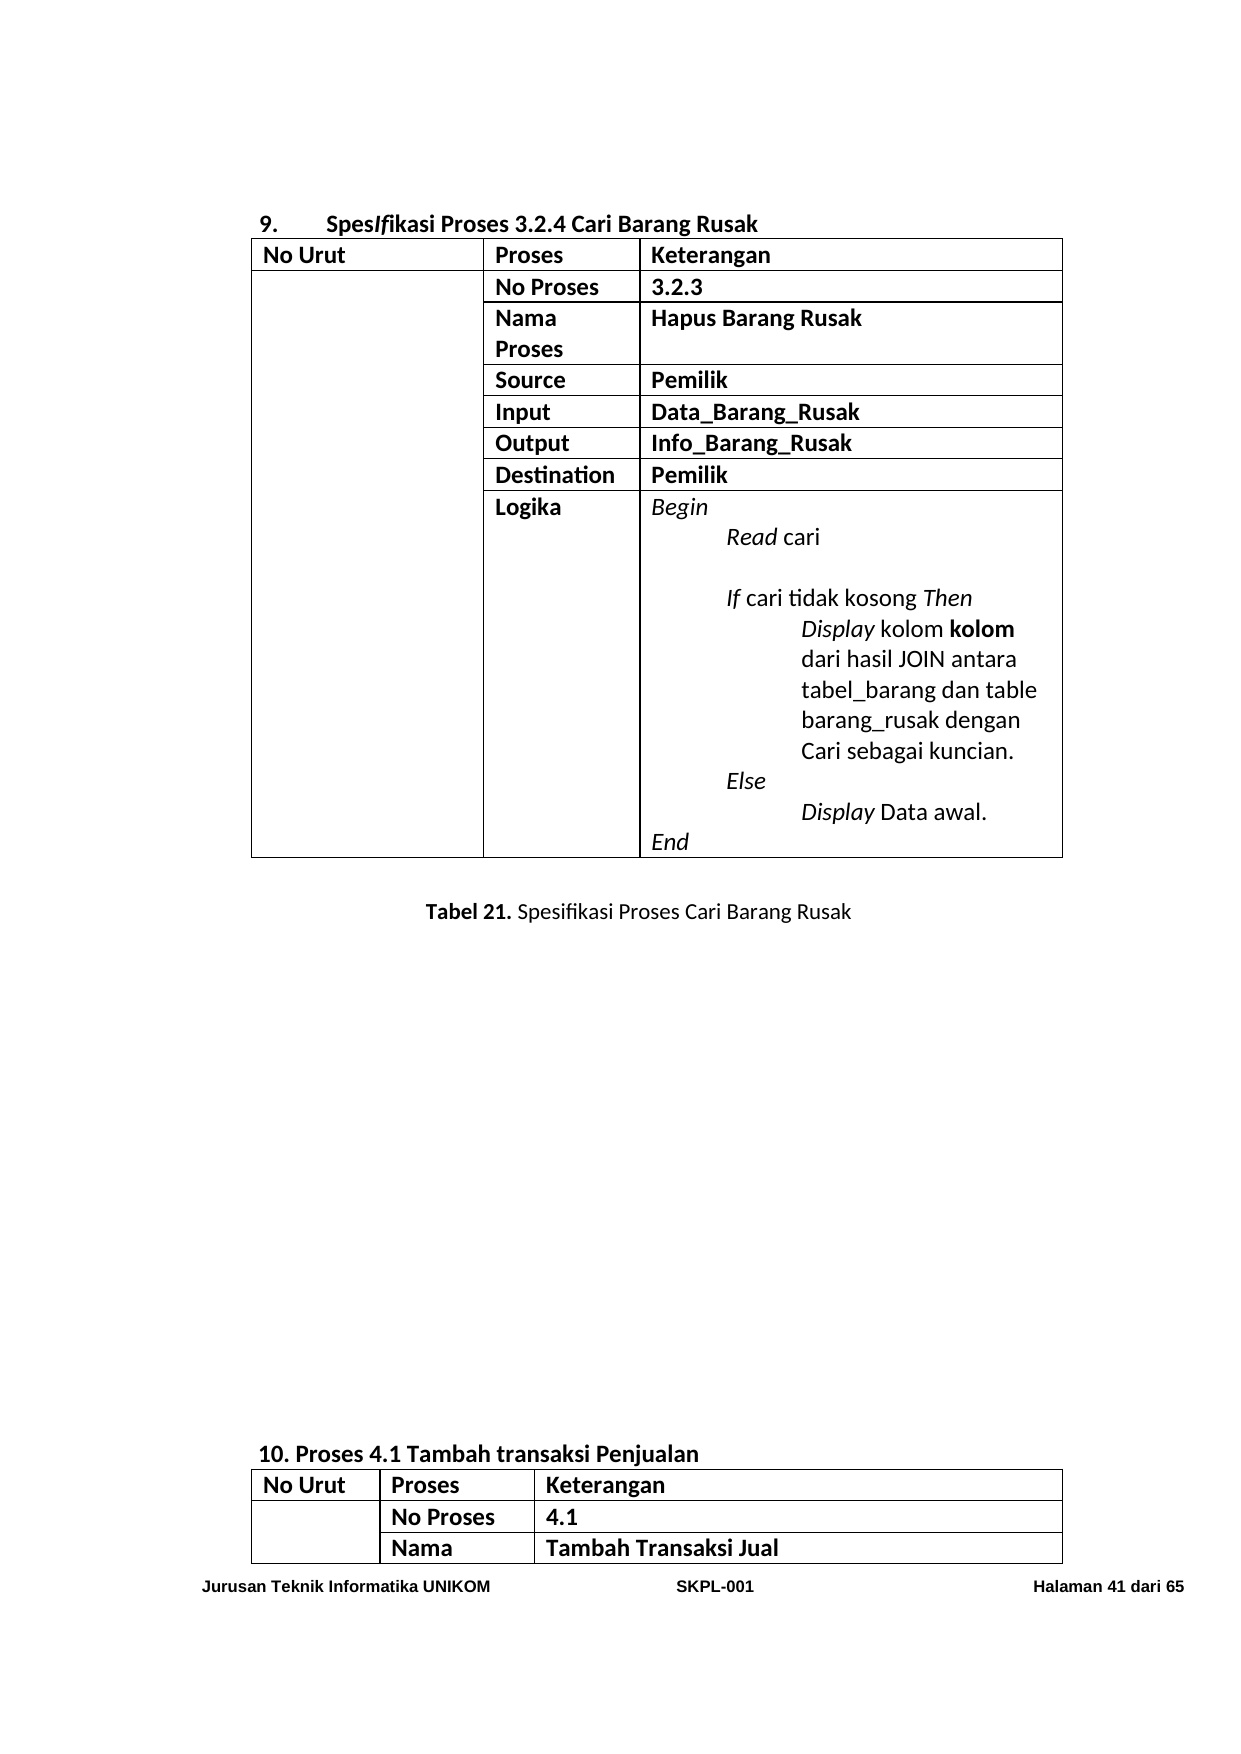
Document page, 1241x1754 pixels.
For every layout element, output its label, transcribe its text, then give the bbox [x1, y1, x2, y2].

table_cell Input [484, 396, 639, 427]
table_header No Urut [252, 1470, 379, 1500]
table_cell Source [484, 365, 639, 395]
table_cell No Proses [484, 271, 639, 301]
list SpesIfikasi Proses 3.2.4 Cari Barang Rusak [236, 208, 1063, 238]
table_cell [535, 1533, 1062, 1563]
table_header Keterangan [641, 239, 1062, 270]
table_cell Logika [484, 491, 639, 857]
table_header Keterangan [535, 1470, 1062, 1500]
table_cell Nama Proses [484, 303, 639, 363]
table_cell Pemilik [641, 459, 1062, 490]
table_cell Hapus Barang Rusak [641, 303, 1062, 363]
table_cell Begin Read cari If cari tidak kosong Then Display kolom kolom dari hasil JOIN antara tabel_barang dan table barang_rusak dengan Cari sebagai kuncian. Else Display Data awal. End [641, 491, 1062, 857]
table_header No Urut [252, 239, 483, 270]
table_cell [252, 1501, 379, 1563]
table_cell No Proses [381, 1501, 534, 1532]
list Proses 4.1 Tambah transaksi Penjualan [258, 1438, 1063, 1468]
table_cell Info_Barang_Rusak [641, 428, 1062, 458]
table_cell Destination [484, 459, 639, 490]
table_cell Pemilik [641, 365, 1062, 395]
table_cell Nama Proses [381, 1533, 534, 1563]
table_header Proses [381, 1470, 534, 1500]
table_cell Output [484, 428, 639, 458]
table_cell [252, 271, 483, 857]
table_cell 3.2.3 [641, 271, 1062, 301]
table_header Proses [484, 239, 639, 270]
table_cell 4.1 [535, 1501, 1062, 1532]
table_cell Data_Barang_Rusak [641, 396, 1062, 427]
